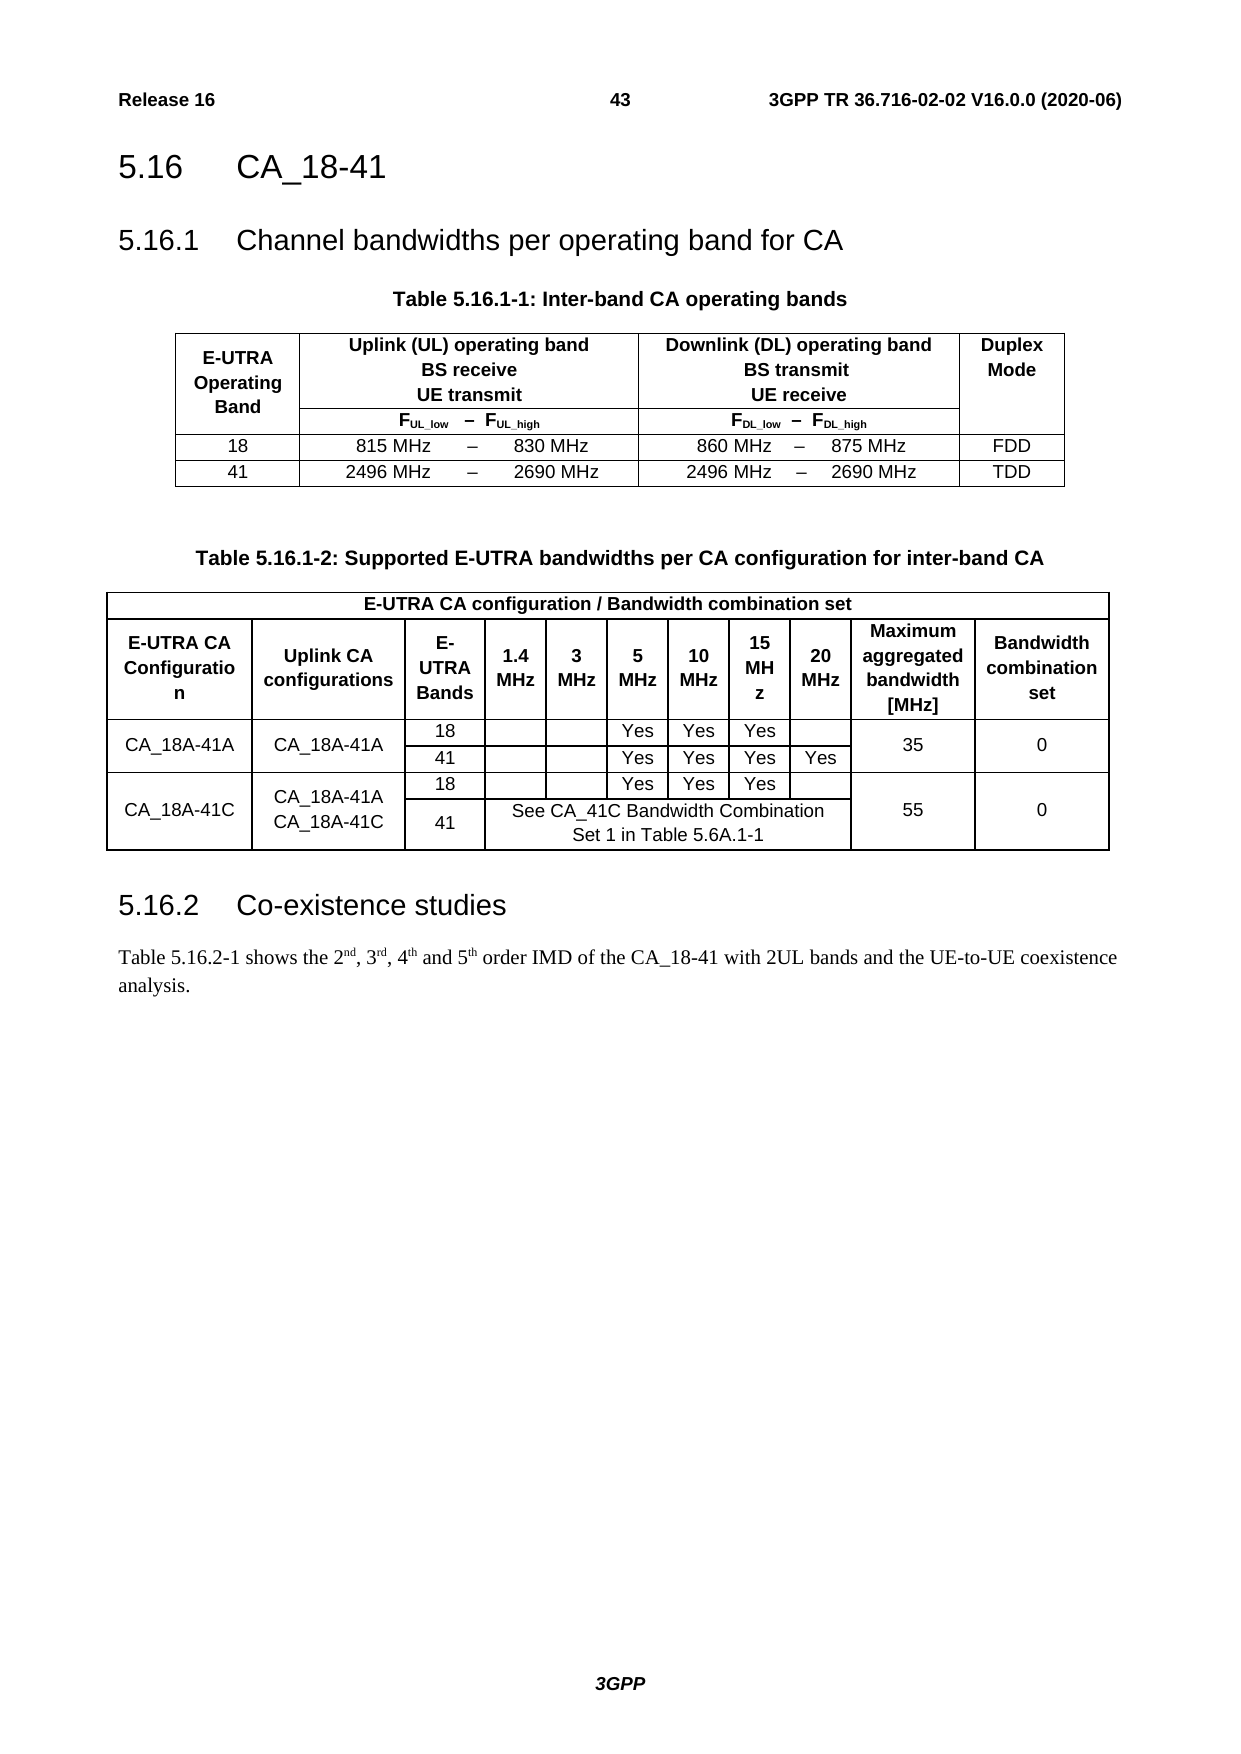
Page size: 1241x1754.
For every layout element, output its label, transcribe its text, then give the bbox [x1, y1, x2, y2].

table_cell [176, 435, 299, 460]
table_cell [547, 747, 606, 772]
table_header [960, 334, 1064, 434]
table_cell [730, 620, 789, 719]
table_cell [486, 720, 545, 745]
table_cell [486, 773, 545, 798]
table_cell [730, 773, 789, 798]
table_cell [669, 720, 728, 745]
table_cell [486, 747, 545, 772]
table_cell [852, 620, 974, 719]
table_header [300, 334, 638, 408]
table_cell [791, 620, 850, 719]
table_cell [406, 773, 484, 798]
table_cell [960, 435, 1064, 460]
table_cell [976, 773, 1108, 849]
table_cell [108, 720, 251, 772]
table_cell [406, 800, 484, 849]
text Table 5.16.2-1 shows the 2nd, 3rd, 4th and 5th order IMD of the CA_18-41 with 2UL bands and the UE-to-UE coexistence analysis. [118, 945, 1122, 997]
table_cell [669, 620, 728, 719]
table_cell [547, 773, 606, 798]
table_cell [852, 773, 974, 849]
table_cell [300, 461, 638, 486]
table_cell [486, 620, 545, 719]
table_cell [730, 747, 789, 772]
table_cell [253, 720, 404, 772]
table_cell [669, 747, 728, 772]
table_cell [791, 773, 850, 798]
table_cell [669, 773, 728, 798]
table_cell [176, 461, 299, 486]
subtitle 5.16.2 Co-existence studies [118, 888, 1122, 921]
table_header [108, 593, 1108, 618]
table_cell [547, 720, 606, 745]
text Table 5.16.1-2: Supported E-UTRA bandwidths per CA configuration for inter-band CA [118, 545, 1122, 569]
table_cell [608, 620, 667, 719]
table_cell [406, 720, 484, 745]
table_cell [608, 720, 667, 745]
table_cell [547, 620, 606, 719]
subtitle 5.16 CA_18-41 [118, 147, 1122, 186]
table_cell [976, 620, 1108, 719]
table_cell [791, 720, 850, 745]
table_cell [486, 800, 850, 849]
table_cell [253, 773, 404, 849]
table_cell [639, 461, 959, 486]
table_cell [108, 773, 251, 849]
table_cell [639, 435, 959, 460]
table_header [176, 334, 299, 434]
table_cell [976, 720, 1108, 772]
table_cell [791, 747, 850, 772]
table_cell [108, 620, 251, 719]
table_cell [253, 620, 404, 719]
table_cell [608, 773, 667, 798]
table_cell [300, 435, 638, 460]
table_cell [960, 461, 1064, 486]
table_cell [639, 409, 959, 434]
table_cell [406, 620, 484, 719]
text Table 5.16.1-1: Inter-band CA operating bands [118, 286, 1122, 310]
subtitle 5.16.1 Channel bandwidths per operating band for CA [118, 223, 1122, 256]
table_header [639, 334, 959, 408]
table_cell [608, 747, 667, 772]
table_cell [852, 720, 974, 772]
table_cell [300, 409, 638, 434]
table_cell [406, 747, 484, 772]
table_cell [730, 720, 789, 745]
